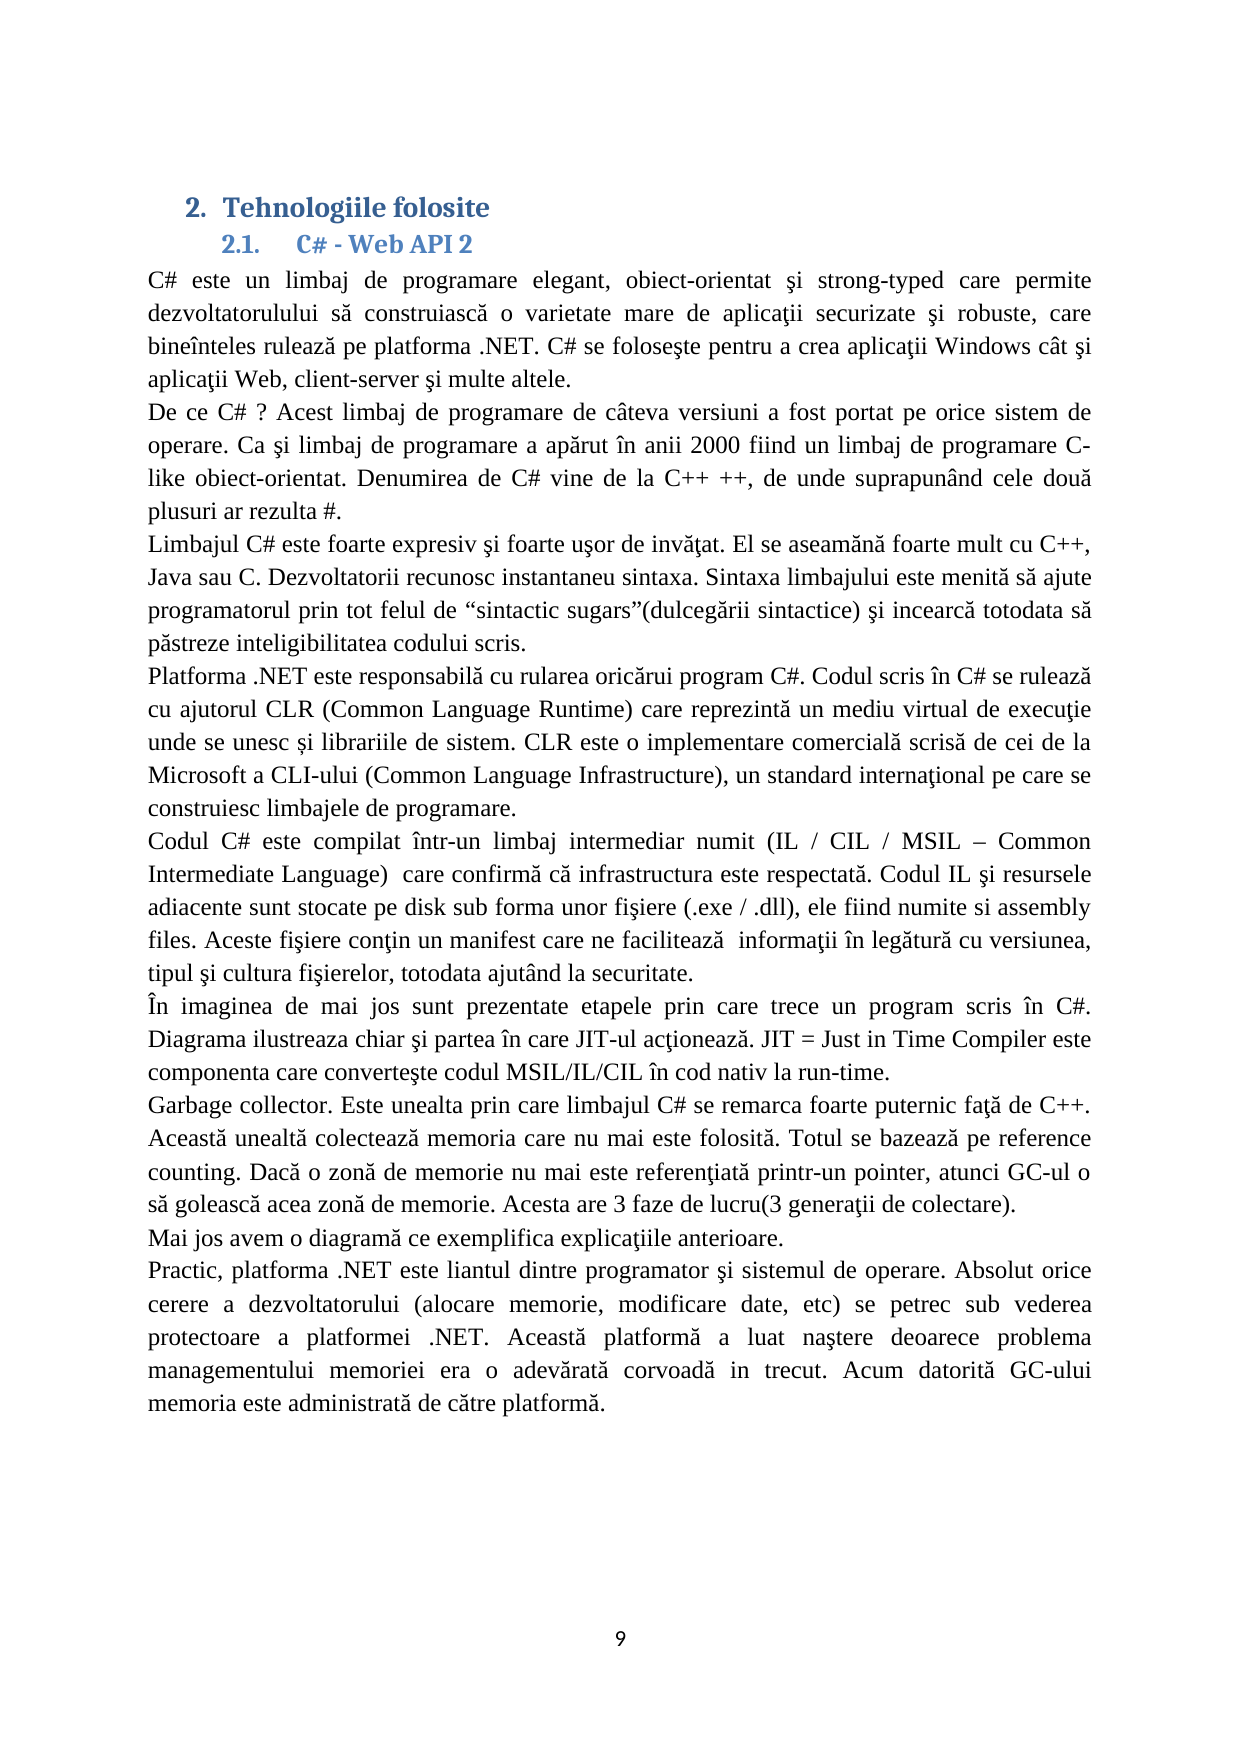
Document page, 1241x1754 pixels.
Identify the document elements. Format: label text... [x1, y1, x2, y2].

text Limbajul C# este foarte expresiv şi foarte uşor de invăţat. El se aseamănă foarte mult cu C++, Java sau C. Dezvoltatorii recunosc instantaneu sintaxa. Sintaxa limbajului este menită să ajute programatorul prin tot felul de “sintactic sugars”(dulcegării sintactice) şi incearcă totodata să păstreze inteligibilitatea codului scris. [148, 529, 1093, 657]
text Mai jos avem o diagramă ce exemplifica explicaţiile anterioare. [148, 1223, 1093, 1251]
text Practic, platforma .NET este liantul dintre programator şi sistemul de operare. Absolut orice cerere a dezvoltatorului (alocare memorie, modificare date, etc) se petrec sub vederea protectoare a platformei .NET. Această platformă a luat naştere deoarece problema managementului memoriei era o adevărată corvoadă in trecut. Acum datorită GC-ului memoria este administrată de către platformă. [148, 1256, 1093, 1416]
subtitle C# - Web API 2 [221, 229, 1093, 260]
text De ce C# ? Acest limbaj de programare de câteva versiuni a fost portat pe orice sistem de operare. Ca şi limbaj de programare a apărut în anii 2000 fiind un limbaj de programare C-like obiect-orientat. Denumirea de C# vine de la C++ ++, de unde suprapunând cele două plusuri ar rezulta #. [148, 397, 1093, 525]
text Platforma .NET este responsabilă cu rularea oricărui program C#. Codul scris în C# se rulează cu ajutorul CLR (Common Language Runtime) care reprezintă un mediu virtual de execuţie unde se unesc și librariile de sistem. CLR este o implementare comercială scrisă de cei de la Microsoft a CLI-ului (Common Language Infrastructure), un standard internaţional pe care se construiesc limbajele de programare. [148, 661, 1093, 822]
text În imaginea de mai jos sunt prezentate etapele prin care trece un program scris în C#. Diagrama ilustreaza chiar şi partea în care JIT-ul acţionează. JIT = Just in Time Compiler este componenta care converteşte codul MSIL/IL/CIL în cod nativ la run-time. [148, 991, 1093, 1086]
subtitle Tehnologiile folosite [185, 191, 1093, 224]
text Garbage collector. Este unealta prin care limbajul C# se remarca foarte puternic faţă de C++. Această unealtă colectează memoria care nu mai este folosită. Totul se bazează pe reference counting. Dacă o zonă de memorie nu mai este referenţiată printr-un pointer, atunci GC-ul o să golească acea zonă de memorie. Acesta are 3 faze de lucru(3 generaţii de colectare). [148, 1091, 1093, 1218]
text C# este un limbaj de programare elegant, obiect-orientat şi strong-typed care permite dezvoltatorulului să construiască o varietate mare de aplicaţii securizate şi robuste, care bineînteles rulează pe platforma .NET. C# se foloseşte pentru a crea aplicaţii Windows cât şi aplicaţii Web, client-server şi multe altele. [148, 265, 1093, 393]
text Codul C# este compilat într-un limbaj intermediar numit (IL / CIL / MSIL – Common Intermediate Language) care confirmă că infrastructura este respectată. Codul IL şi resursele adiacente sunt stocate pe disk sub forma unor fişiere (.exe / .dll), ele fiind numite si assembly files. Aceste fişiere conţin un manifest care ne facilitează informaţii în legătură cu versiunea, tipul şi cultura fişierelor, totodata ajutând la securitate. [148, 826, 1093, 987]
